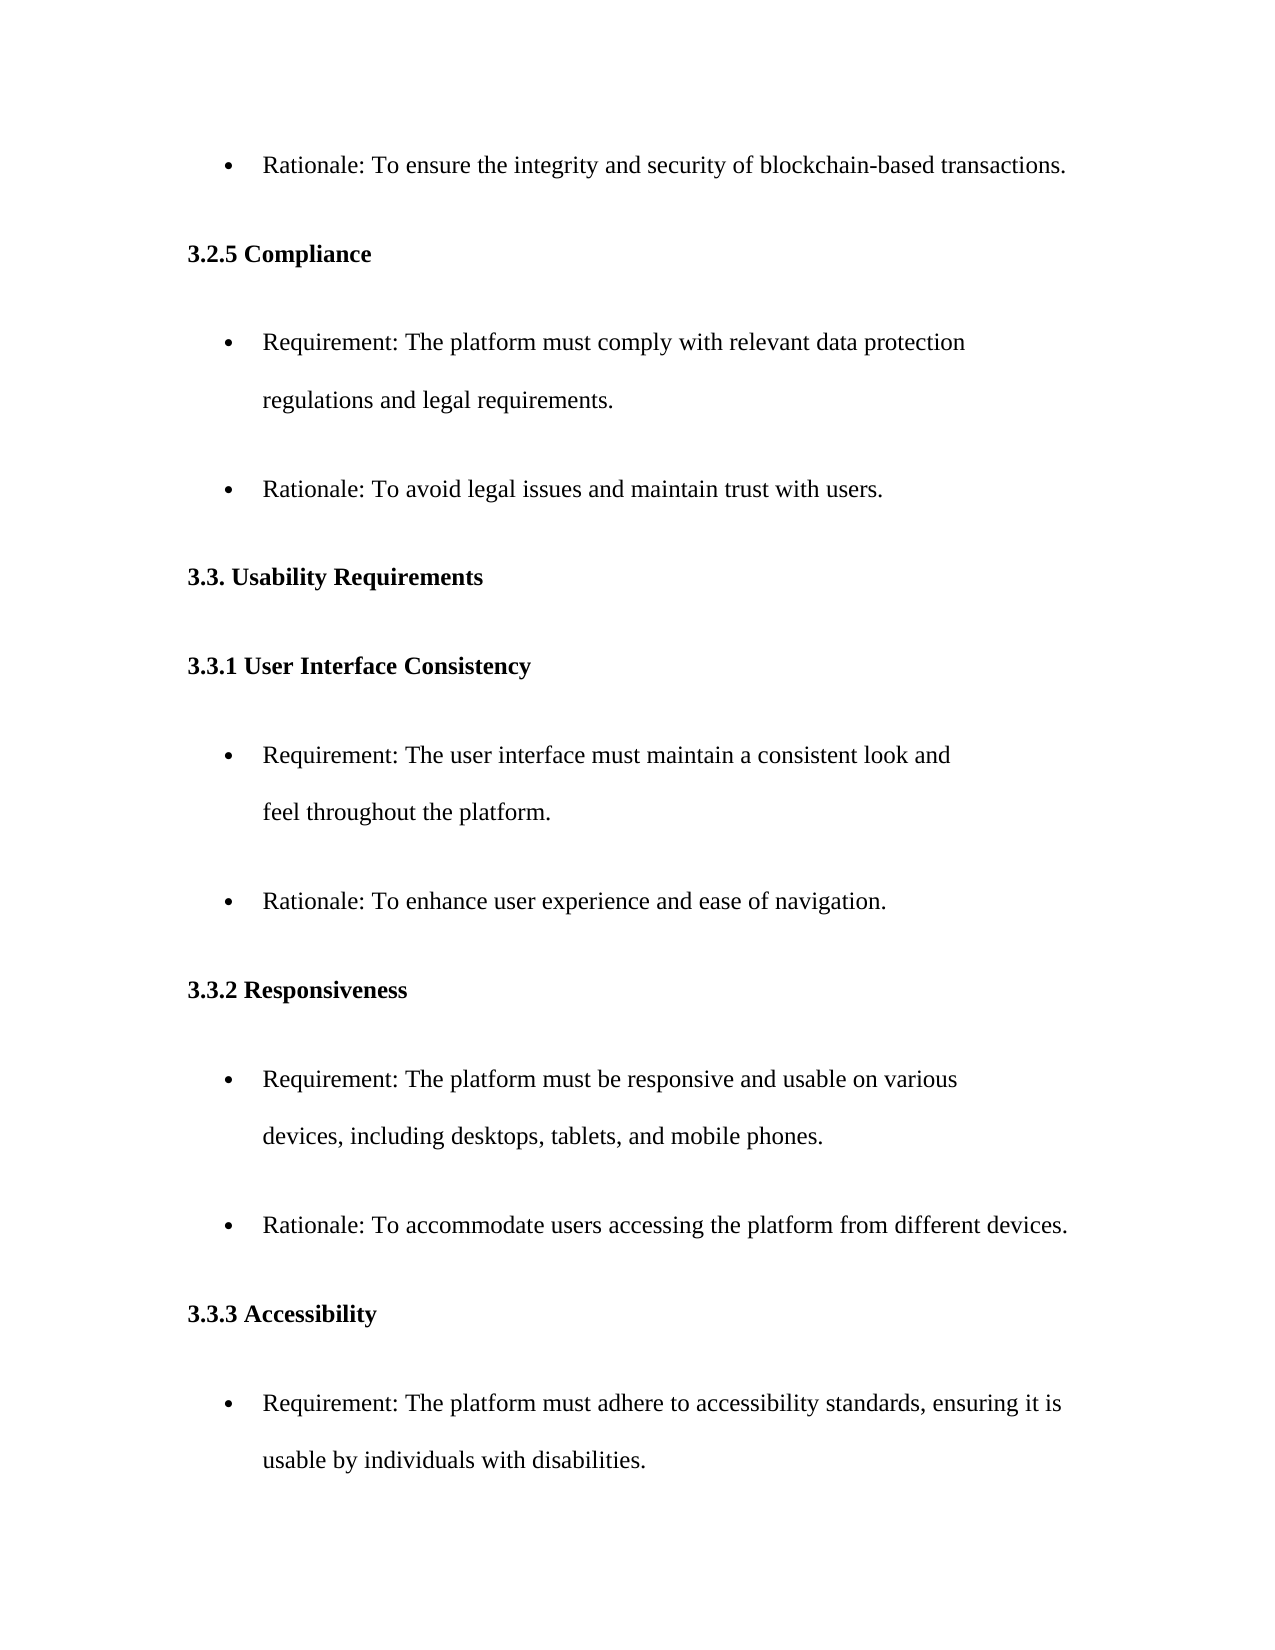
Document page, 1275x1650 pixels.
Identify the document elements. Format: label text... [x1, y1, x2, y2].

list Rationale: To avoid legal issues and maintain trust with users. [225, 474, 1112, 502]
list Accessibility [187, 1299, 1112, 1328]
list Rationale: To ensure the integrity and security of blockchain-based transactions. [225, 150, 1112, 179]
list Usability Requirements [187, 562, 1112, 591]
list Requirement: The platform must comply with relevant data protection regulations and legal requirements. [225, 327, 1082, 414]
list Rationale: To enhance user experience and ease of navigation. [225, 886, 1112, 915]
list User Interface Consistency [187, 651, 1112, 680]
list Requirement: The platform must be responsive and usable on various devices, including desktops, tablets, and mobile phones. [225, 1064, 1045, 1150]
list Responsiveness [187, 975, 1112, 1004]
list Requirement: The user interface must maintain a consistent look and feel throughout the platform. [225, 740, 994, 826]
list Compliance [187, 239, 1112, 267]
list Rationale: To accommodate users accessing the platform from different devices. [225, 1210, 1112, 1239]
list Requirement: The platform must adhere to accessibility standards, ensuring it is usable by individuals with disabilities. [225, 1388, 1062, 1474]
